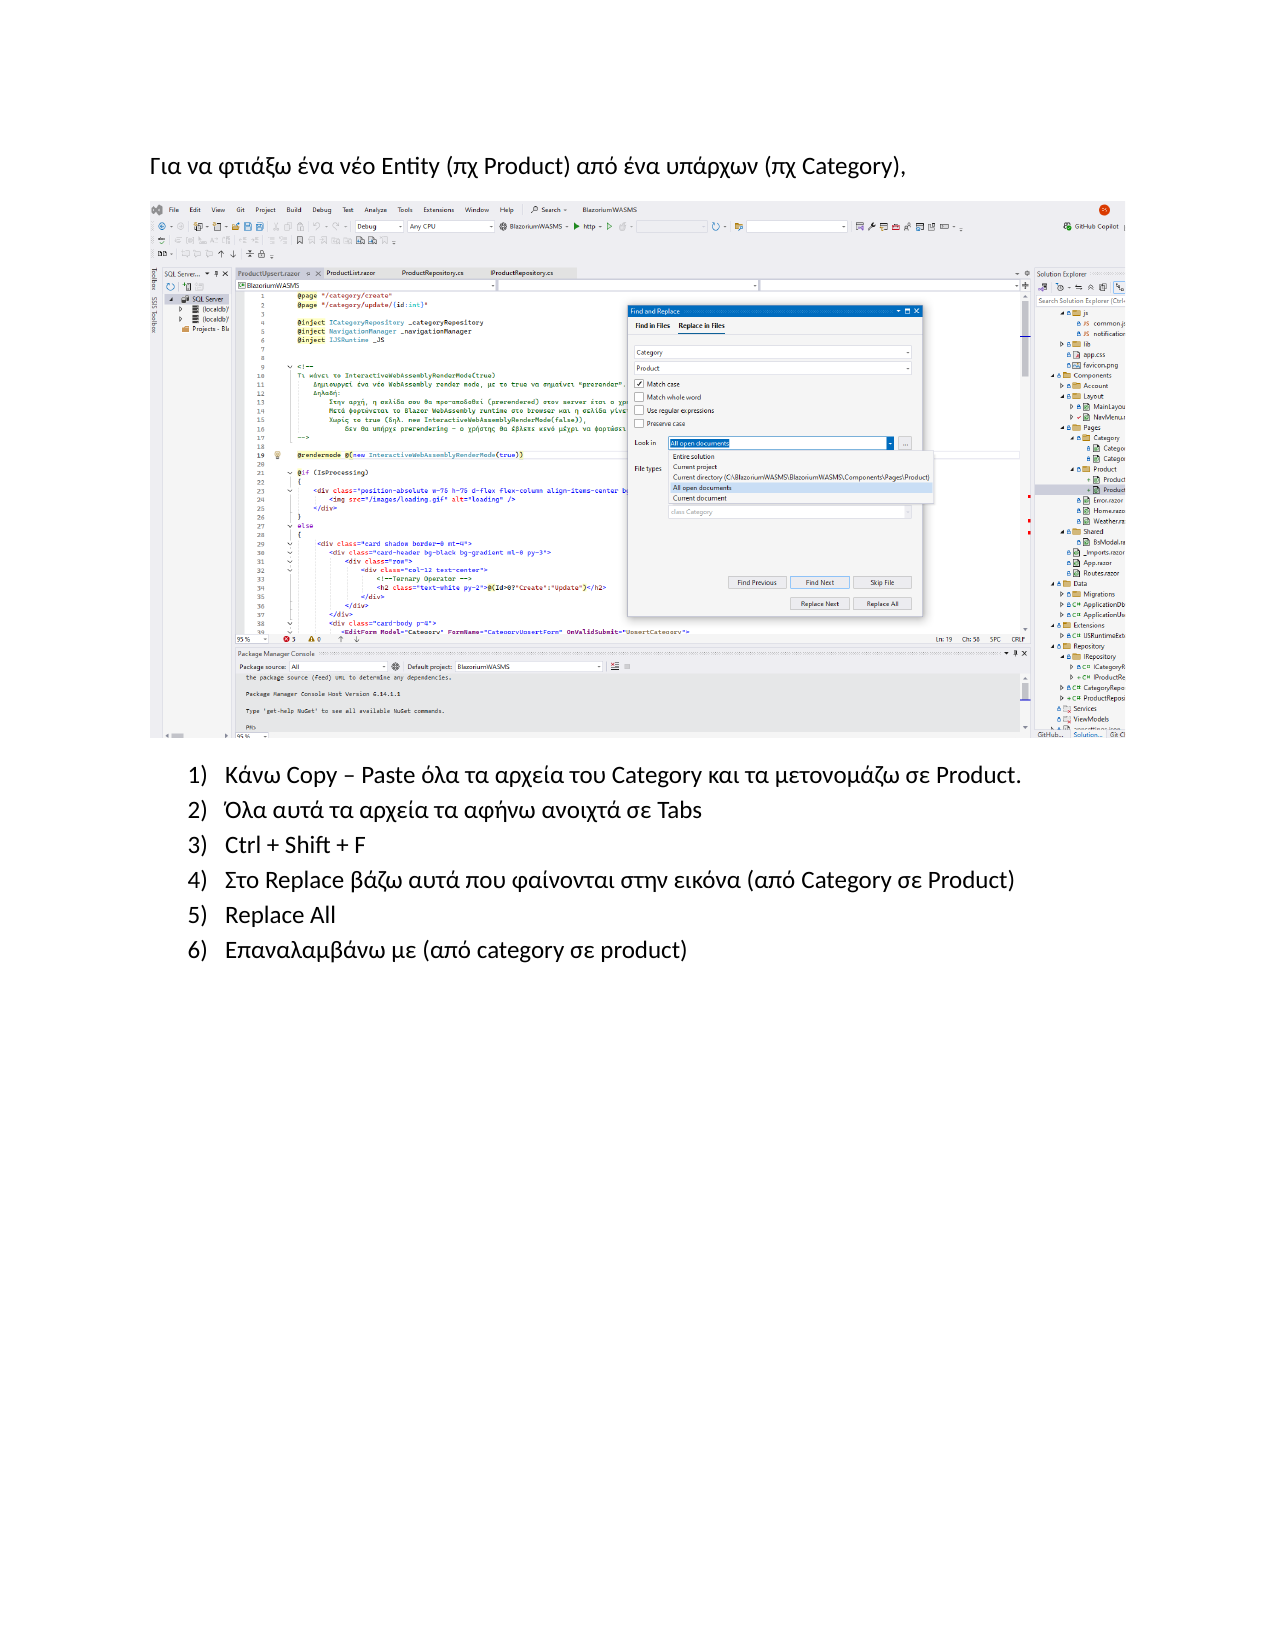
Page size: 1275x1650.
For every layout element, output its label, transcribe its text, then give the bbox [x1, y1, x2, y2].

list Στο Replace βάζω αυτά που φαίνονται στην εικόνα (από Category σε Product) [187, 864, 1125, 894]
list Επαναλαμβάνω με (από category σε product) [187, 934, 1125, 964]
list Replace All [187, 899, 1125, 929]
text Για να φτιάξω ένα νέο Entity (πχ Product) από ένα υπάρχων (πχ Category), [150, 150, 1125, 181]
list Ctrl + Shift + F [187, 829, 1125, 859]
list Όλα αυτά τα αρχεία τα αφήνω ανοιχτά σε Tabs [187, 794, 1125, 824]
list Κάνω Copy – Paste όλα τα αρχεία του Category και τα μετονομάζω σε Product. [187, 759, 1125, 789]
picture [150, 201, 1125, 738]
